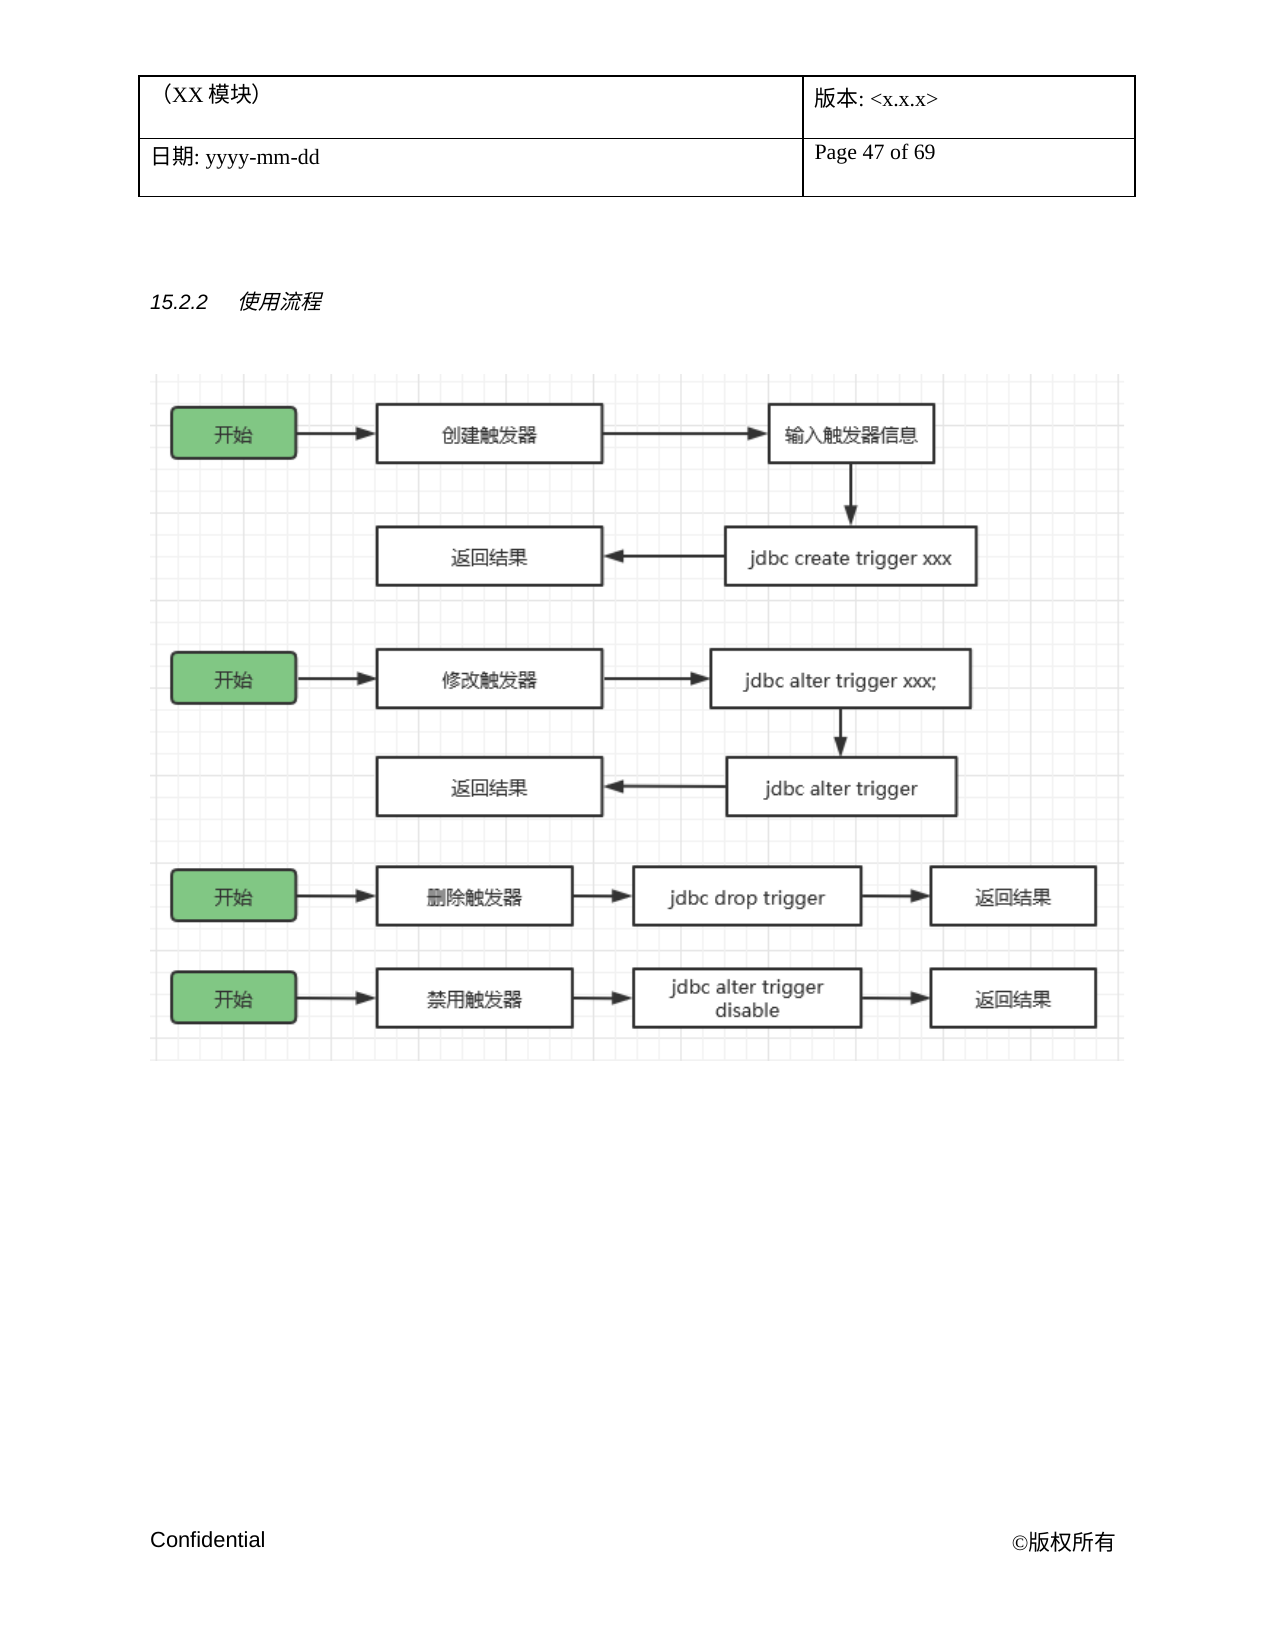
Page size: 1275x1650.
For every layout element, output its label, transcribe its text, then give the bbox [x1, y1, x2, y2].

picture [150, 374, 1125, 1061]
subtitle 使用流程 [150, 285, 1125, 315]
